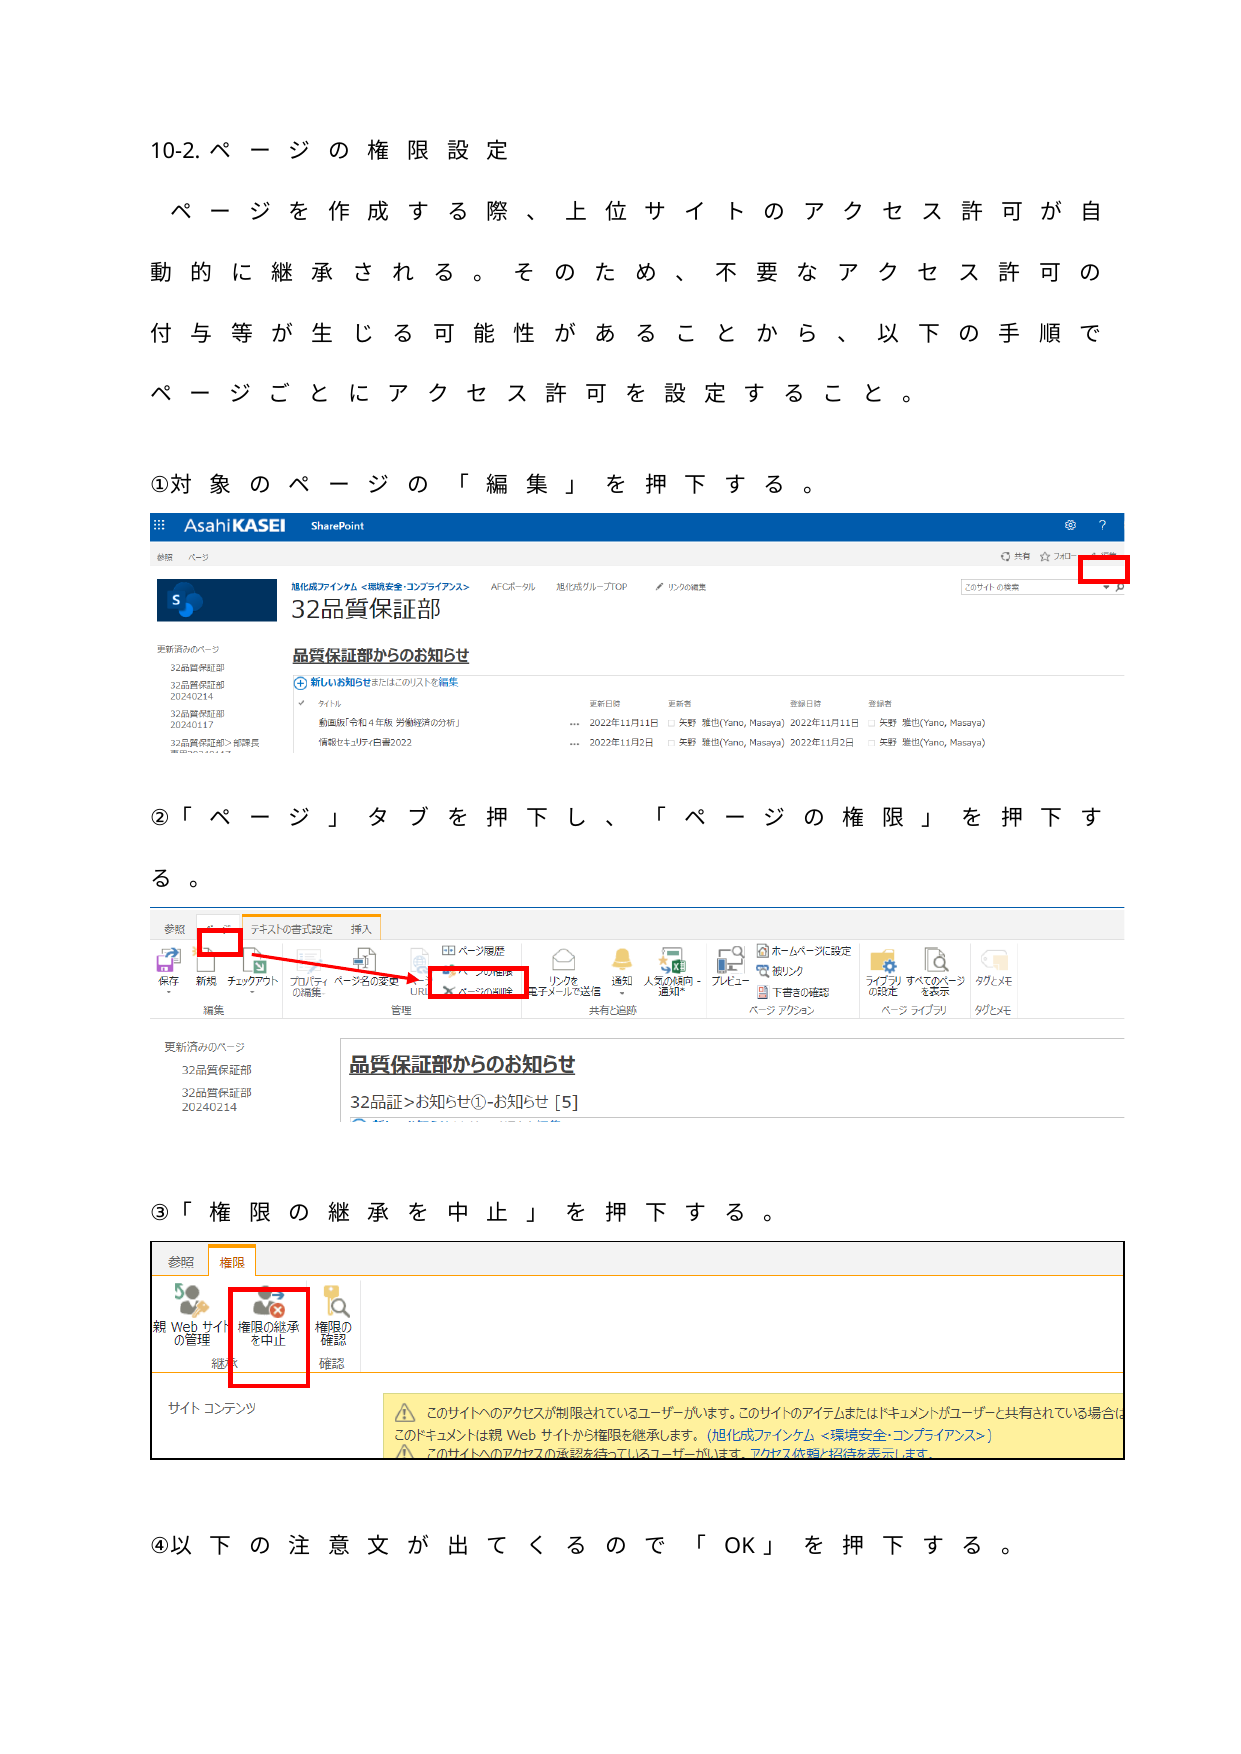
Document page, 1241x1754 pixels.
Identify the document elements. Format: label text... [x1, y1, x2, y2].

text ページを作成する際、上位サイトのアクセス許可が自動的に継承される。そのため、不要なアクセス許可の付与等が生じる可能性があることから、以下の手順でページごとにアクセス許可を設定すること。 [150, 180, 1120, 422]
subtitle 10-2.ページの権限設定 [150, 119, 1120, 180]
text ②「ページ」タブを押下し、「ページの権限」を押下する。 [150, 786, 1120, 907]
picture [150, 513, 1125, 753]
text ③「権限の継承を中止」を押下する。 [150, 1180, 1120, 1241]
picture [150, 907, 1125, 1122]
picture [152, 1242, 1123, 1458]
text ①対象のページの「編集」を押下する。 [150, 453, 1120, 513]
text ④以下の注意文が出てくるので「OK」を押下する。 [150, 1513, 1120, 1574]
picture [1083, 560, 1125, 579]
